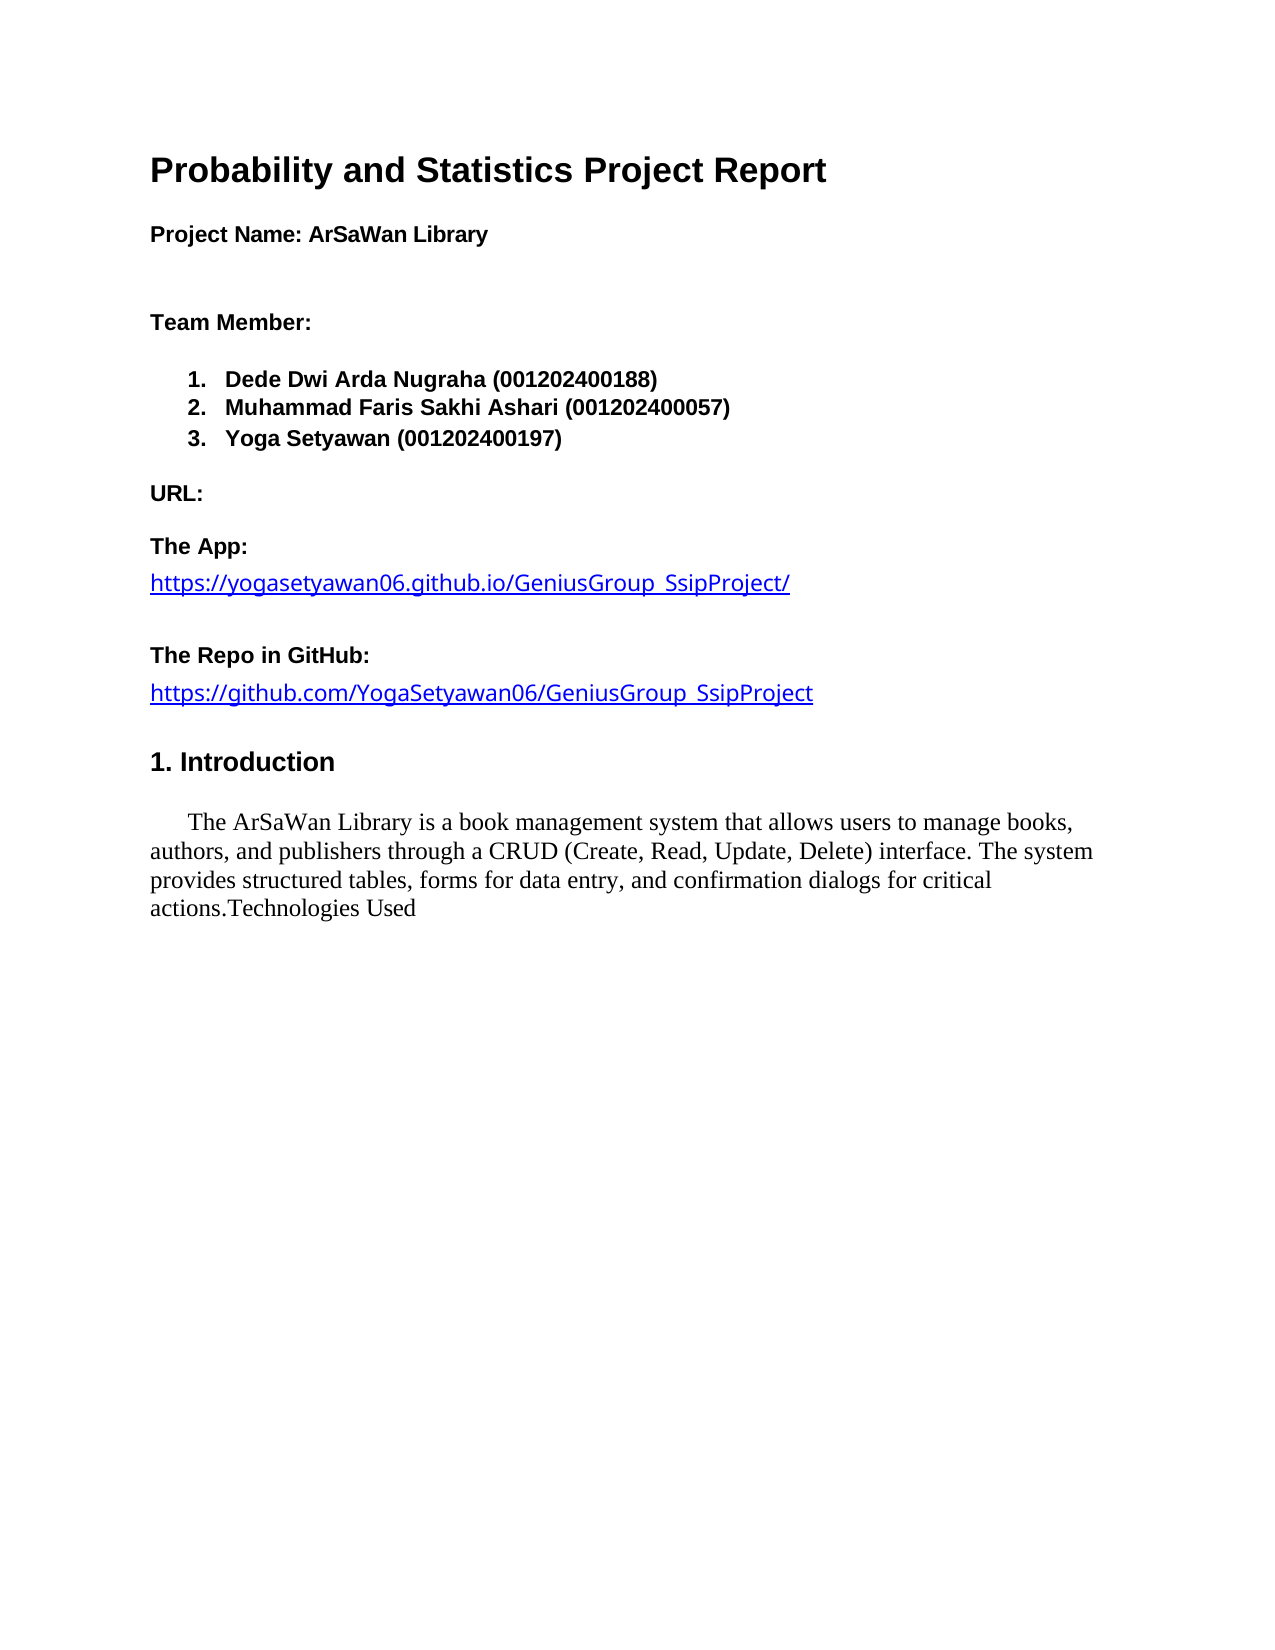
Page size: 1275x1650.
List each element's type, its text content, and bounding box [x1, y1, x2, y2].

subtitle Introduction [150, 746, 1162, 778]
subtitle Probability and Statistics Project Report [150, 149, 1162, 190]
text Team Member: [150, 308, 850, 335]
text https://github.com/YogaSetyawan06/GeniusGroup_SsipProject [150, 677, 1162, 708]
text The App: [150, 536, 1162, 559]
text https://yogasetyawan06.github.io/GeniusGroup_SsipProject/ [150, 566, 1162, 598]
list Yoga Setyawan (001202400197) URL: [150, 425, 565, 507]
text The ArSaWan Library is a book management system that allows users to manage books, authors, and publishers through a CRUD (Create, Read, Update, Delete) interface. The system provides structured tables, forms for data entry, and confirmation dialogs for critical actions.Technologies Used [150, 807, 1159, 922]
list Muhammad Faris Sakhi Ashari (001202400057) [187, 394, 1162, 421]
text Project Name: ArSaWan Library [150, 221, 1162, 247]
list Dede Dwi Arda Nugraha (001202400188) [187, 369, 1162, 392]
text The Repo in GitHub: [150, 642, 1162, 669]
